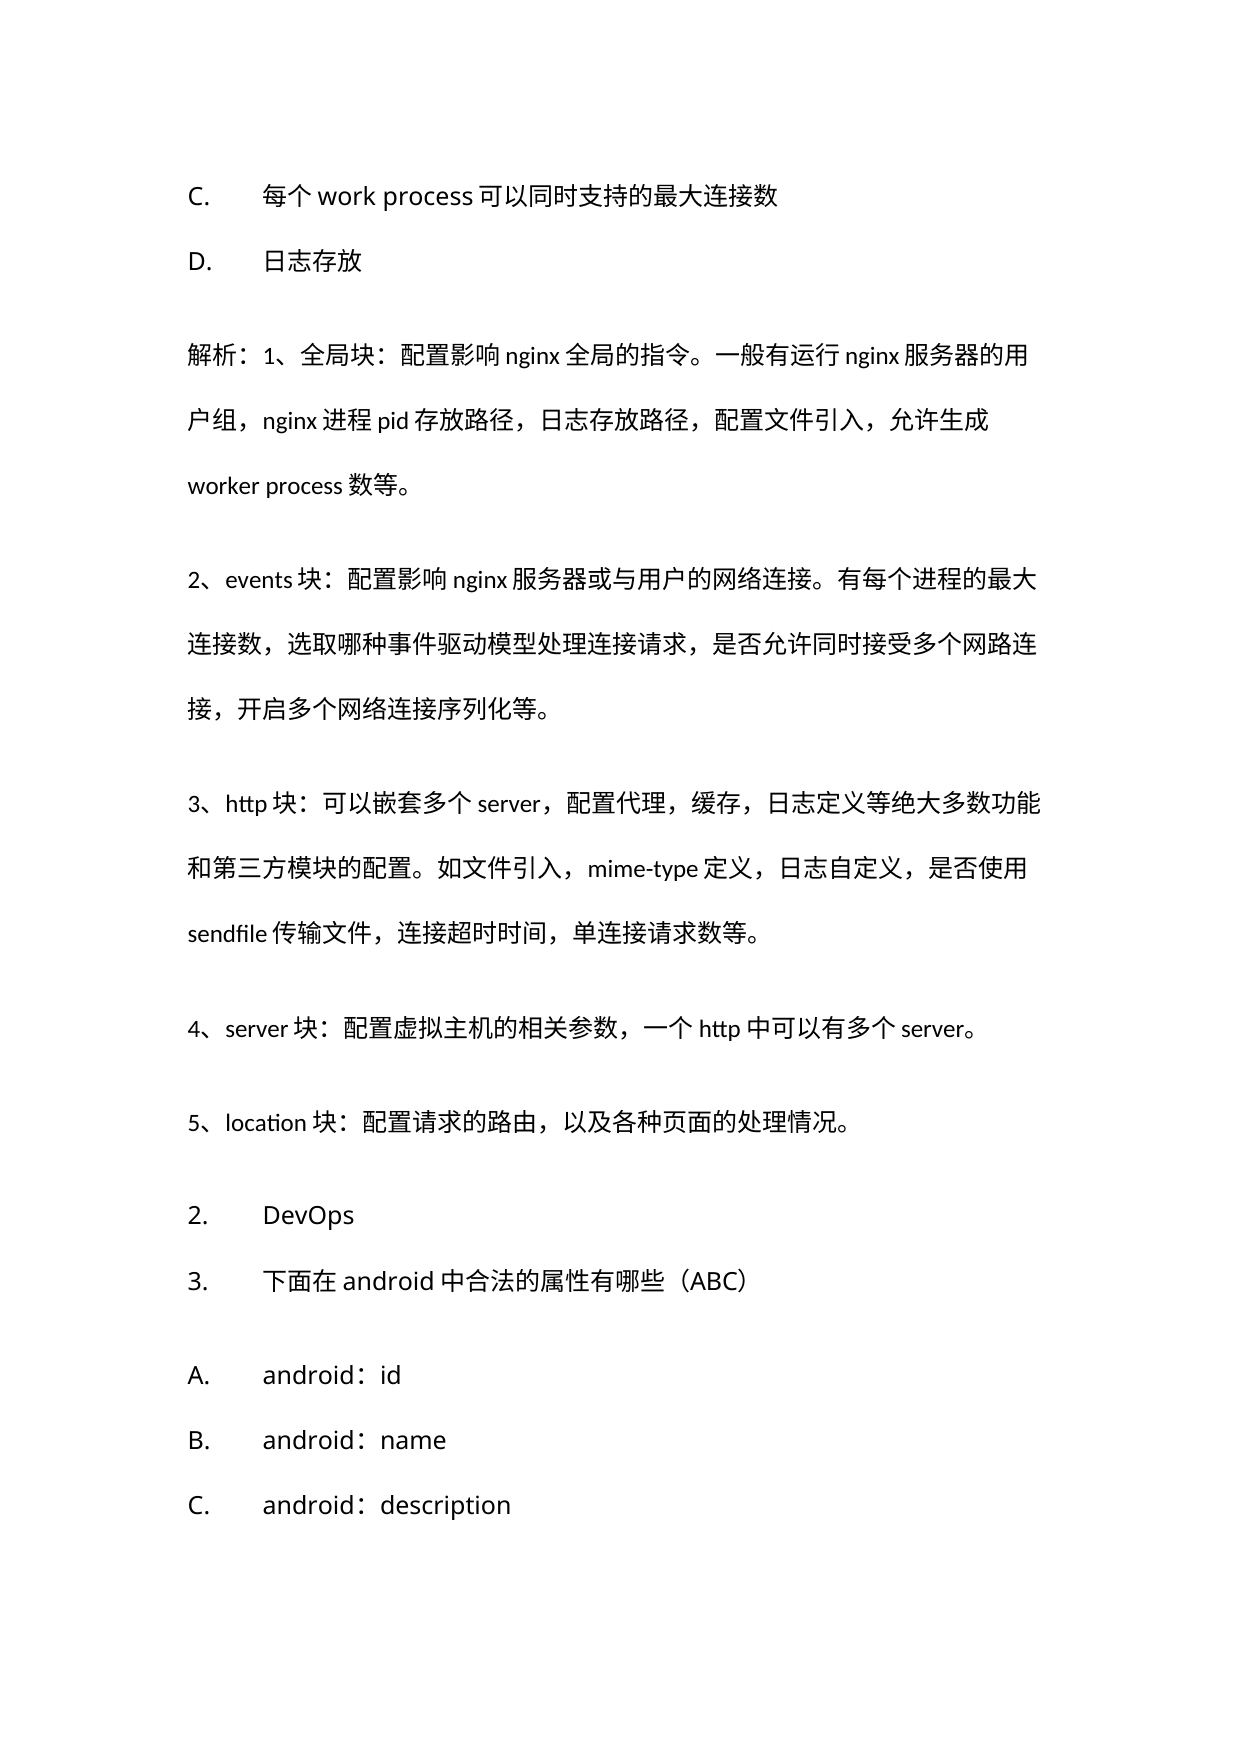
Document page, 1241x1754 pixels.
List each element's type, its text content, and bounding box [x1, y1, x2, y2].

text 解析：1、全局块：配置影响nginx全局的指令。一般有运行nginx服务器的用户组，nginx进程pid存放路径，日志存放路径，配置文件引入，允许生成worker process数等。 [187, 321, 1053, 516]
text 4、server块：配置虚拟主机的相关参数，一个http中可以有多个server。 [187, 994, 1053, 1059]
list DevOps [187, 1182, 1053, 1247]
list android：description [187, 1471, 1053, 1536]
list 日志存放 [187, 227, 1053, 292]
text 5、location块：配置请求的路由，以及各种页面的处理情况。 [187, 1088, 1053, 1153]
list 每个work process可以同时支持的最大连接数 [187, 162, 1053, 227]
text 2、events块：配置影响nginx服务器或与用户的网络连接。有每个进程的最大连接数，选取哪种事件驱动模型处理连接请求，是否允许同时接受多个网路连接，开启多个网络连接序列化等。 [187, 545, 1053, 740]
list 下面在android中合法的属性有哪些（ABC） [187, 1247, 1053, 1312]
list android：name [187, 1406, 1053, 1471]
list android：id [187, 1341, 1053, 1406]
text 3、http块：可以嵌套多个server，配置代理，缓存，日志定义等绝大多数功能和第三方模块的配置。如文件引入，mime-type定义，日志自定义，是否使用sendfile传输文件，连接超时时间，单连接请求数等。 [187, 769, 1053, 964]
